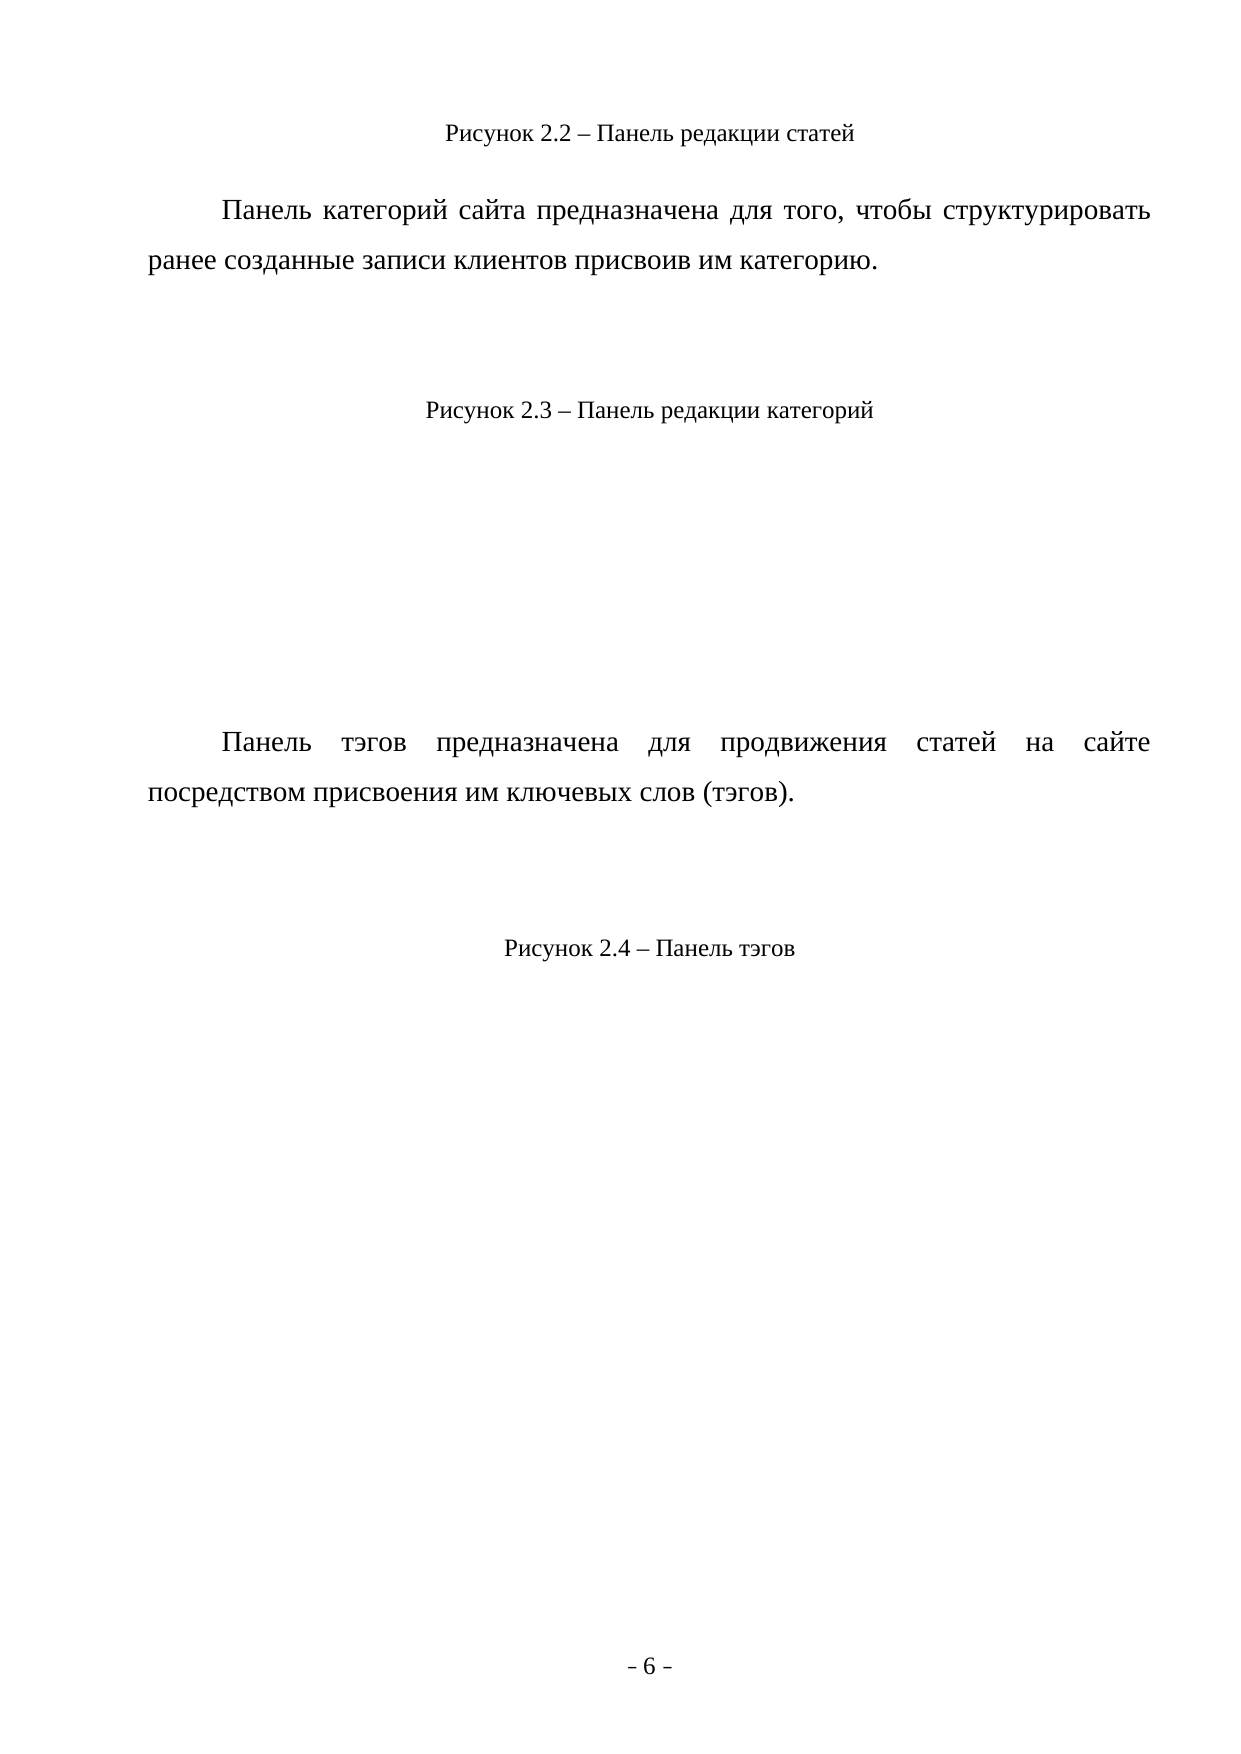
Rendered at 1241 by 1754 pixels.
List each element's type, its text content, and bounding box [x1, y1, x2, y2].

text Рисунок 2.2 – Панель редакции статей [148, 118, 1152, 147]
text Рисунок 2.3 – Панель редакции категорий [148, 396, 1152, 424]
text Панель категорий сайта предназначена для того, чтобы структурировать ранее созданные записи клиентов присвоив им категорию. [148, 192, 1152, 276]
text Панель тэгов предназначена для продвижения статей на сайте посредством присвоения им ключевых слов (тэгов). [148, 724, 1152, 807]
text Рисунок 2.4 – Панель тэгов [148, 933, 1152, 962]
